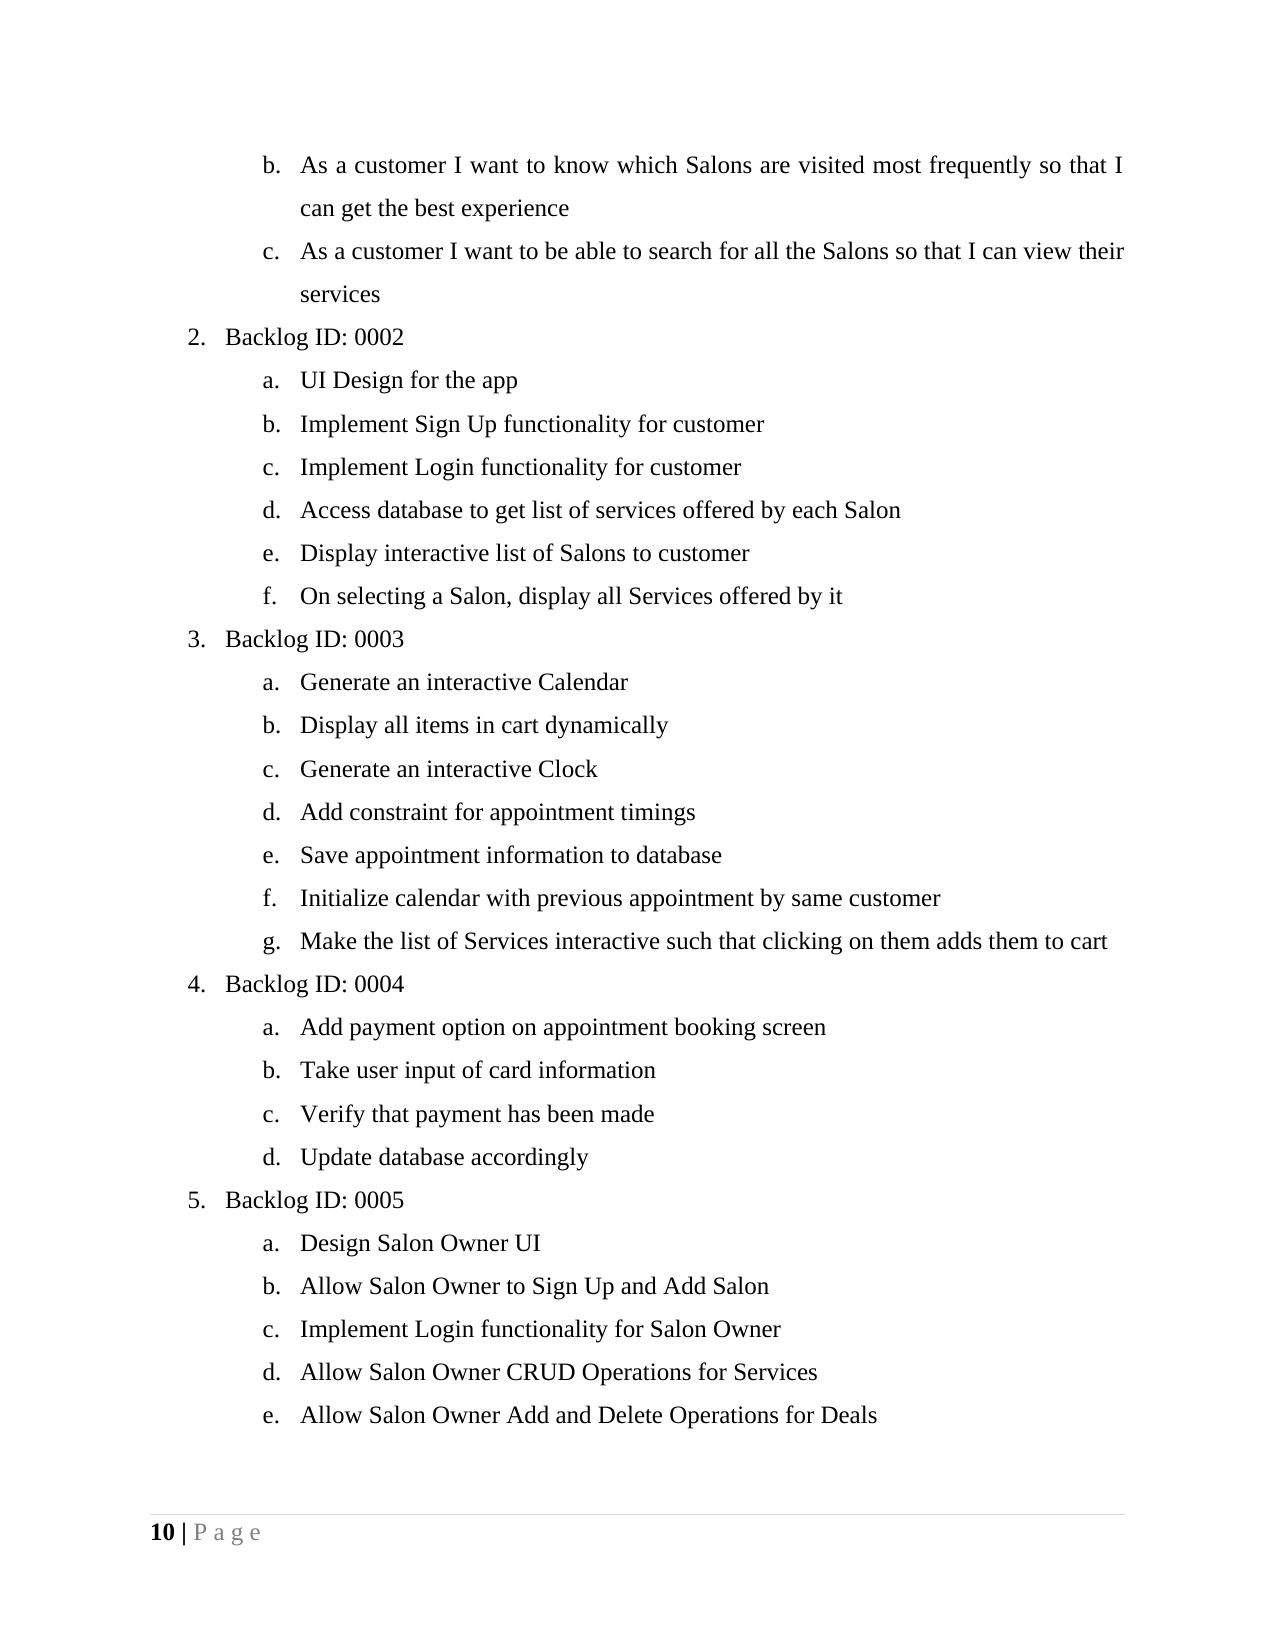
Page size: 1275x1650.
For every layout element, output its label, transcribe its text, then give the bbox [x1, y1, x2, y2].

list Display interactive list of Salons to customer [262, 538, 1125, 567]
list Allow Salon Owner Add and Delete Operations for Deals [262, 1401, 1125, 1429]
list Design Salon Owner UI [262, 1228, 1125, 1257]
list Backlog ID: 0004 [187, 969, 1125, 998]
list Make the list of Services interactive such that clicking on them adds them to cart [262, 926, 1125, 955]
list As a customer I want to be able to search for all the Salons so that I can view their services [262, 236, 1125, 308]
list Access database to get list of services offered by each Salon [262, 495, 1125, 524]
list Take user input of card information [262, 1056, 1125, 1084]
list Display all items in cart dynamically [262, 711, 1125, 739]
list Allow Salon Owner CRUD Operations for Services [262, 1357, 1125, 1386]
list Save appointment information to database [262, 840, 1125, 869]
list As a customer I want to know which Salons are visited most frequently so that I can get the best experience [262, 150, 1125, 222]
list UI Design for the app [262, 366, 1125, 394]
list Add payment option on appointment booking screen [262, 1012, 1125, 1041]
list Generate an interactive Clock [262, 754, 1125, 782]
list Implement Login functionality for customer [262, 452, 1125, 481]
list Allow Salon Owner to Sign Up and Add Salon [262, 1271, 1125, 1300]
list Backlog ID: 0002 [187, 322, 1125, 351]
list Update database accordingly [262, 1142, 1125, 1171]
list Verify that payment has been made [262, 1099, 1125, 1127]
list Implement Sign Up functionality for customer [262, 409, 1125, 437]
list Implement Login functionality for Salon Owner [262, 1314, 1125, 1343]
list Backlog ID: 0003 [187, 624, 1125, 653]
list Add constraint for appointment timings [262, 797, 1125, 826]
list On selecting a Salon, display all Services offered by it [262, 581, 1125, 610]
list Backlog ID: 0005 [187, 1185, 1125, 1214]
list Generate an interactive Calendar [262, 667, 1125, 696]
list Initialize calendar with previous appointment by same customer [262, 883, 1125, 912]
